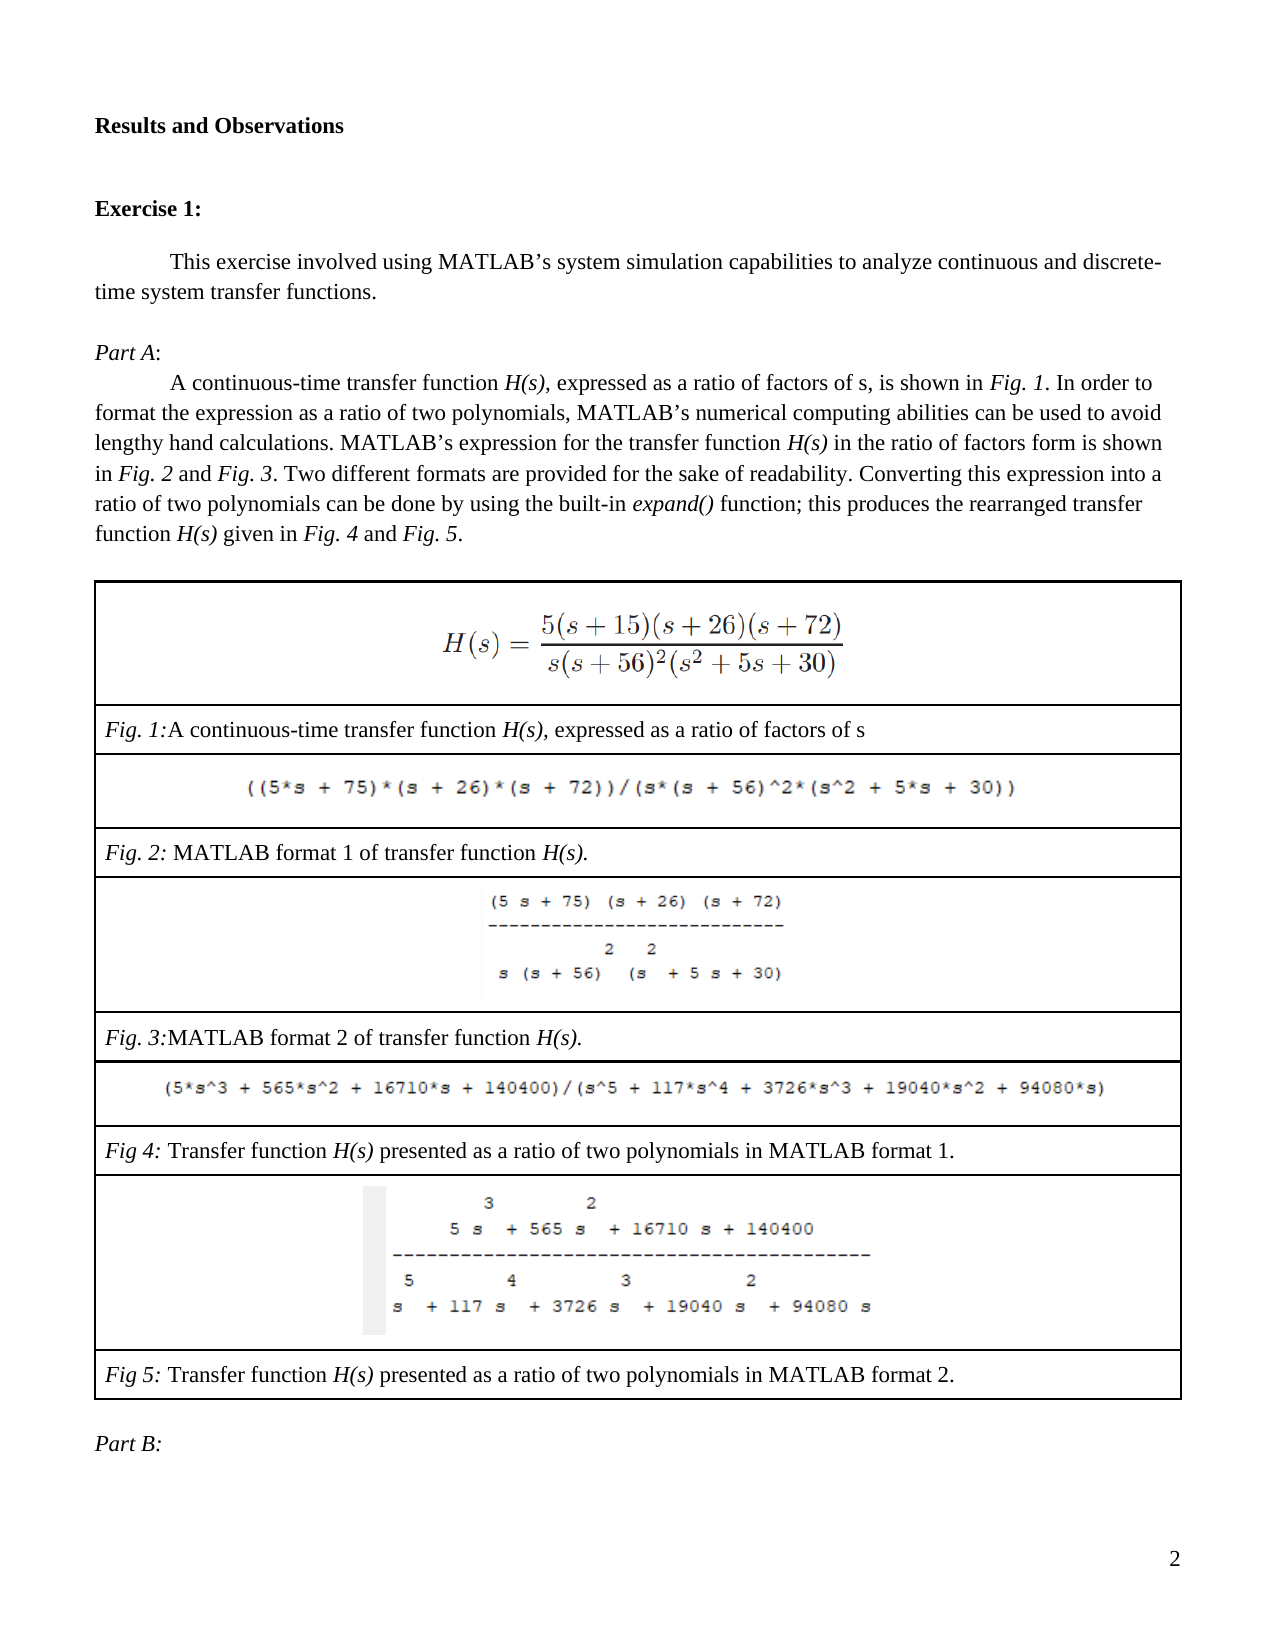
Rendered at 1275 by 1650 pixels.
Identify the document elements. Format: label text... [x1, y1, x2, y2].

table_cell [96, 878, 1180, 1011]
picture [362, 1186, 913, 1335]
table_cell Fig 4: Transfer function H(s) presented as a ratio of two polynomials in MATLAB format 1. [96, 1127, 1180, 1174]
picture [481, 888, 794, 997]
table_cell Fig. 2: MATLAB format 1 of transfer function H(s). [96, 829, 1180, 876]
text This exercise involved using MATLAB’s system simulation capabilities to analyze continuous and discrete-time system transfer functions. [94, 248, 1181, 305]
table_cell [96, 1063, 1180, 1125]
picture [161, 1072, 1114, 1111]
text Results and Observations [94, 112, 1181, 139]
text Exercise 1: [94, 195, 1181, 222]
picture [429, 592, 846, 690]
table_cell Fig. 1:A continuous-time transfer function H(s), expressed as a ratio of factors of s [96, 706, 1180, 753]
text Part B: [94, 1430, 1181, 1457]
text A continuous-time transfer function H(s), expressed as a ratio of factors of s, is shown in Fig. 1. In order to format the expression as a ratio of two polynomials, MATLAB’s numerical computing abilities can be used to avoid lengthy hand calculations. MATLAB’s expression for the transfer function H(s) in the ratio of factors form is shown in Fig. 2 and Fig. 3. Two different formats are provided for the sake of readability. Converting this expression into a ratio of two polynomials can be done by using the built-in expand() function; this produces the rearranged transfer function H(s) given in Fig. 4 and Fig. 5. [94, 369, 1181, 546]
picture [237, 765, 1038, 813]
table_header [96, 583, 1180, 704]
text Part A: [94, 339, 1181, 365]
table_cell [96, 1176, 1180, 1349]
table_cell Fig 5: Transfer function H(s) presented as a ratio of two polynomials in MATLAB format 2. [96, 1351, 1180, 1398]
table_cell Fig. 3:MATLAB format 2 of transfer function H(s). [96, 1013, 1180, 1060]
table_cell [96, 755, 1180, 827]
